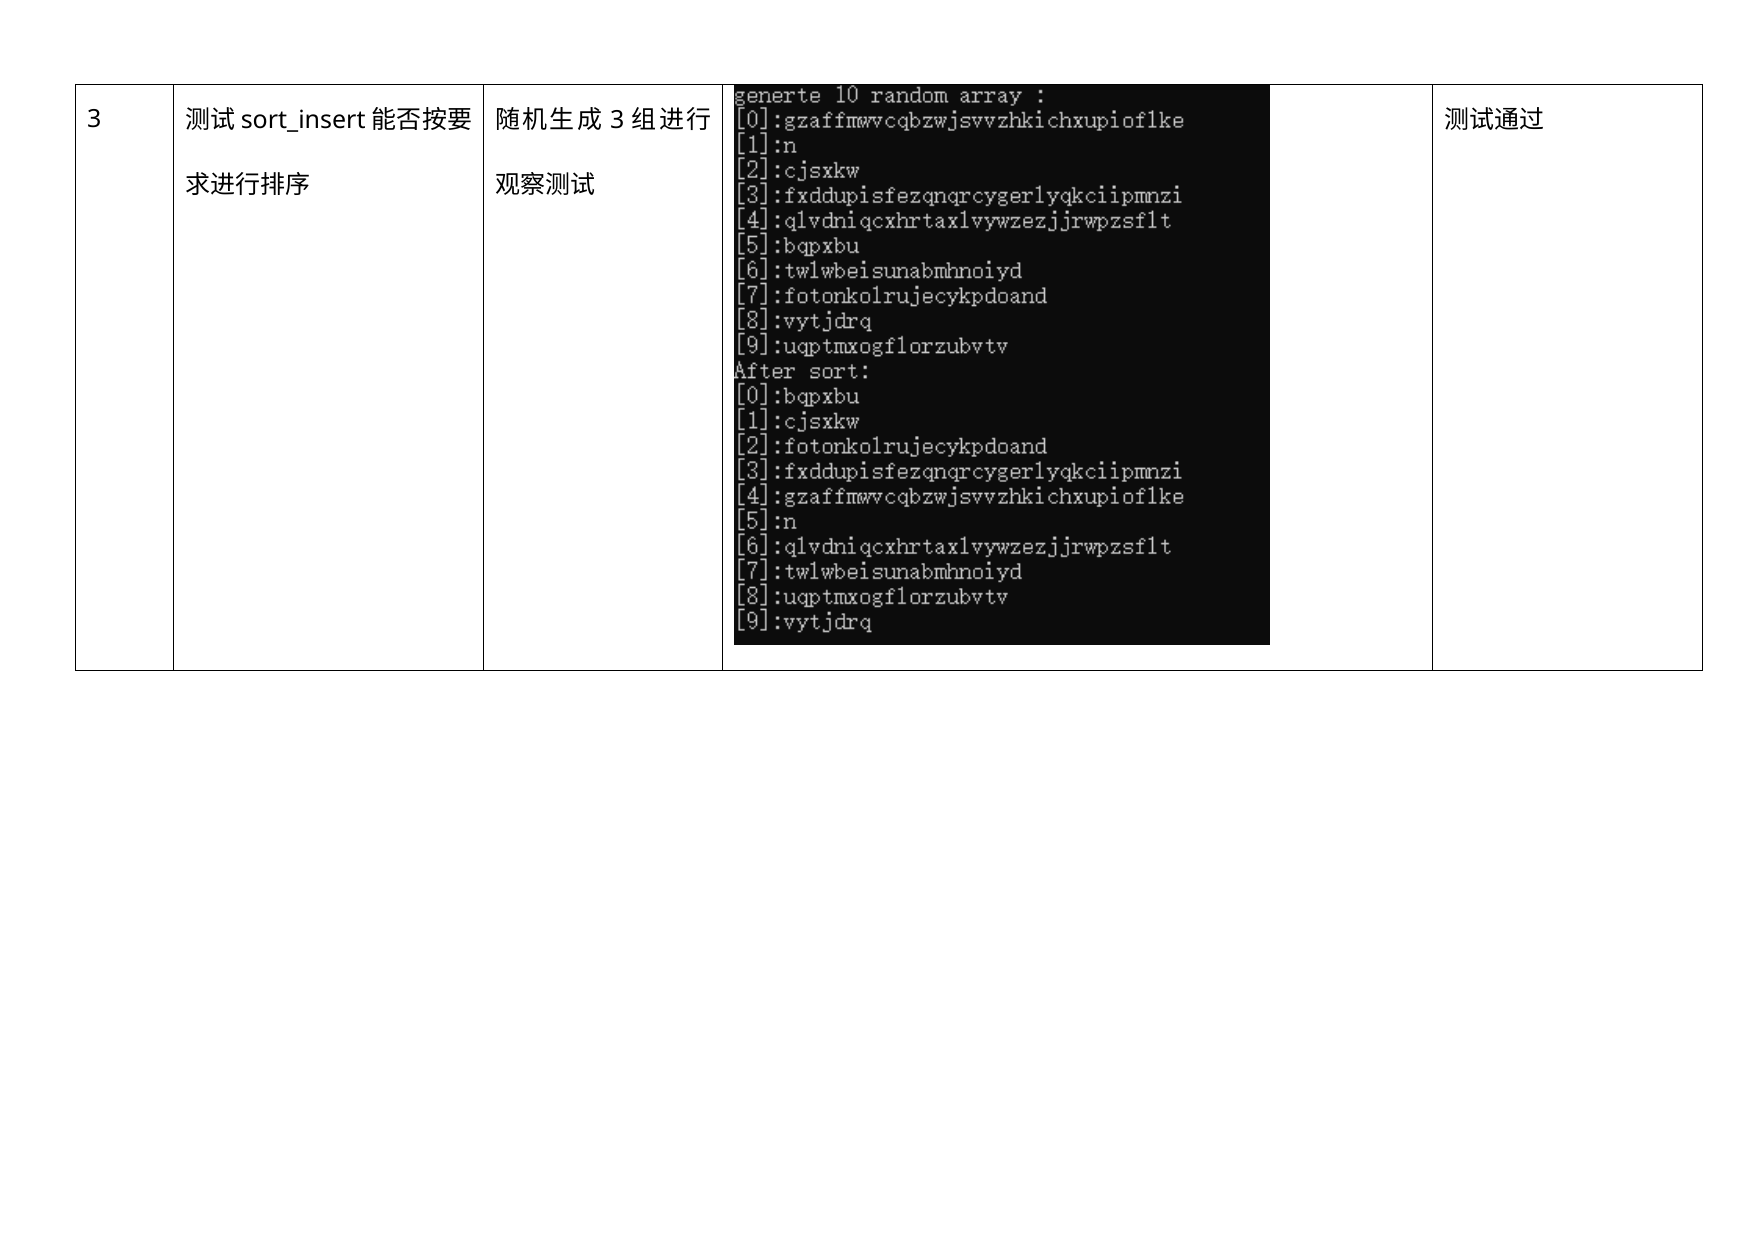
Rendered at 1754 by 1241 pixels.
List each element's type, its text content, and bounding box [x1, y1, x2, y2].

table_cell 随机生成3组进行观察测试 [484, 85, 722, 670]
table_cell 3 [76, 85, 173, 670]
table_cell 测试通过 [1433, 85, 1702, 670]
table_cell [723, 85, 1432, 670]
picture [734, 85, 1270, 645]
table_cell 测试sort_insert能否按要求进行排序 [174, 85, 483, 670]
